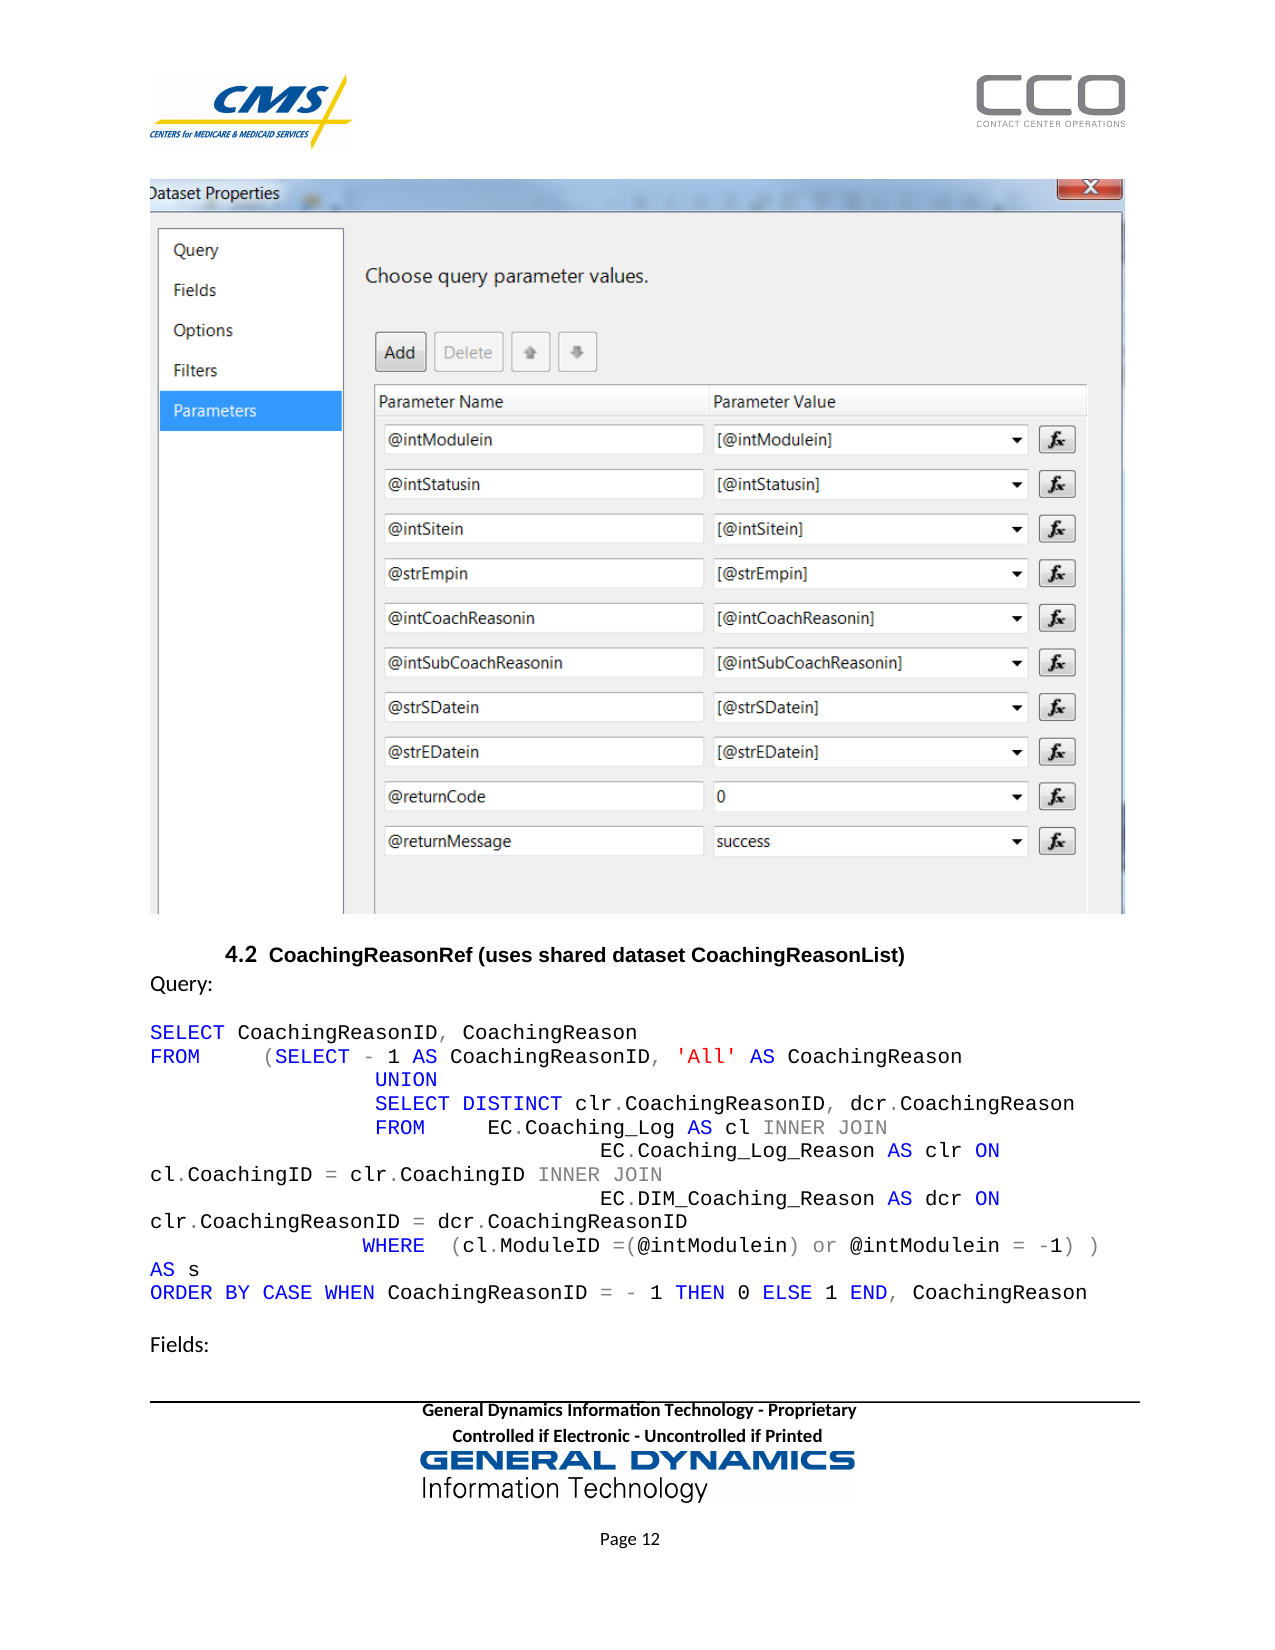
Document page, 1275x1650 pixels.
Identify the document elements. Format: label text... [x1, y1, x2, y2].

picture [150, 179, 1125, 914]
text FROM EC.Coaching_Log AS cl INNER JOIN [150, 1117, 1125, 1140]
text UNION [150, 1069, 1125, 1093]
text EC.Coaching_Log_Reason AS clr ON cl.CoachingID = clr.CoachingID INNER JOIN [150, 1140, 1125, 1188]
text SELECT DISTINCT clr.CoachingReasonID, dcr.CoachingReason [150, 1093, 1125, 1117]
picture [420, 1451, 855, 1503]
text Query: [150, 969, 1125, 997]
picture [150, 75, 353, 150]
text EC.DIM_Coaching_Reason AS dcr ON clr.CoachingReasonID = dcr.CoachingReasonID [150, 1188, 1125, 1235]
text FROM (SELECT - 1 AS CoachingReasonID, 'All' AS CoachingReason [150, 1046, 1125, 1069]
text ORDER BY CASE WHEN CoachingReasonID = - 1 THEN 0 ELSE 1 END, CoachingReason [150, 1282, 1125, 1306]
text WHERE (cl.ModuleID =(@intModulein) or @intModulein = -1) ) AS s [150, 1235, 1125, 1282]
text Fields: [150, 1330, 1125, 1358]
picture [976, 75, 1125, 127]
list CoachingReasonRef (uses shared dataset CoachingReasonList) [225, 938, 1125, 969]
text SELECT CoachingReasonID, CoachingReason [150, 1022, 1125, 1046]
